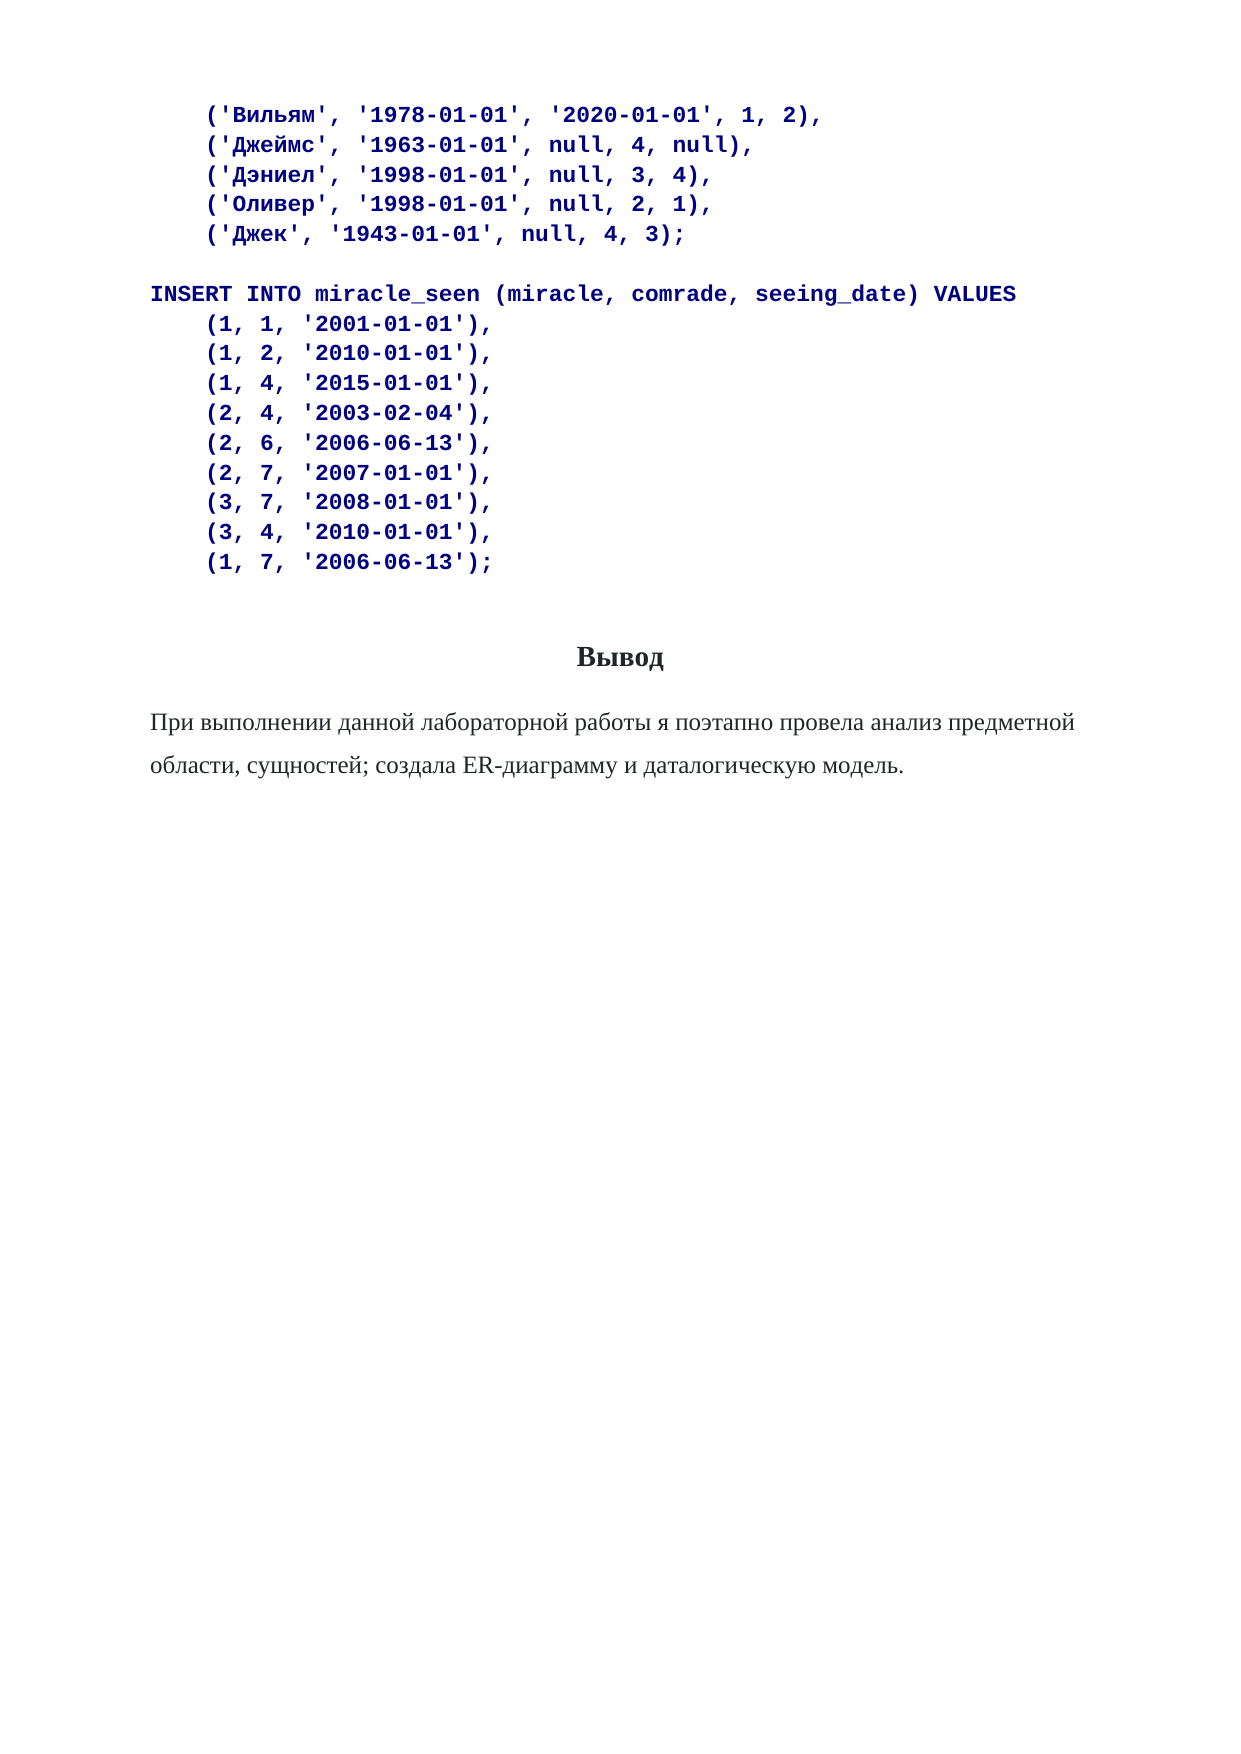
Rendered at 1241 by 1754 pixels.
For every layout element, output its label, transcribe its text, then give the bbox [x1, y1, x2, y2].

text ('Джеймс', '1963-01-01', null, 4, null), [150, 133, 1090, 159]
text (3, 4, '2010-01-01'), [150, 520, 1090, 546]
text (2, 4, '2003-02-04'), [150, 401, 1090, 427]
text Вывод [150, 639, 1090, 673]
text ('Оливер', '1998-01-01', null, 2, 1), [150, 193, 1090, 219]
text ('Джек', '1943-01-01', null, 4, 3); [150, 222, 1090, 248]
text INSERT INTO miracle_seen (miracle, comrade, seeing_date) VALUES [150, 282, 1090, 308]
text (2, 7, '2007-01-01'), [150, 461, 1090, 487]
text (3, 7, '2008-01-01'), [150, 491, 1090, 517]
text (1, 7, '2006-06-13'); [150, 550, 1090, 576]
text (2, 6, '2006-06-13'), [150, 431, 1090, 457]
text (1, 2, '2010-01-01'), [150, 342, 1090, 368]
text При выполнении данной лабораторной работы я поэтапно провела анализ предметной области, сущностей; создала ER-диаграмму и даталогическую модель. [150, 707, 1090, 778]
text (1, 1, '2001-01-01'), [150, 312, 1090, 338]
text ('Дэниел', '1998-01-01', null, 3, 4), [150, 163, 1090, 189]
text (1, 4, '2015-01-01'), [150, 371, 1090, 397]
text ('Вильям', '1978-01-01', '2020-01-01', 1, 2), [150, 103, 1090, 129]
